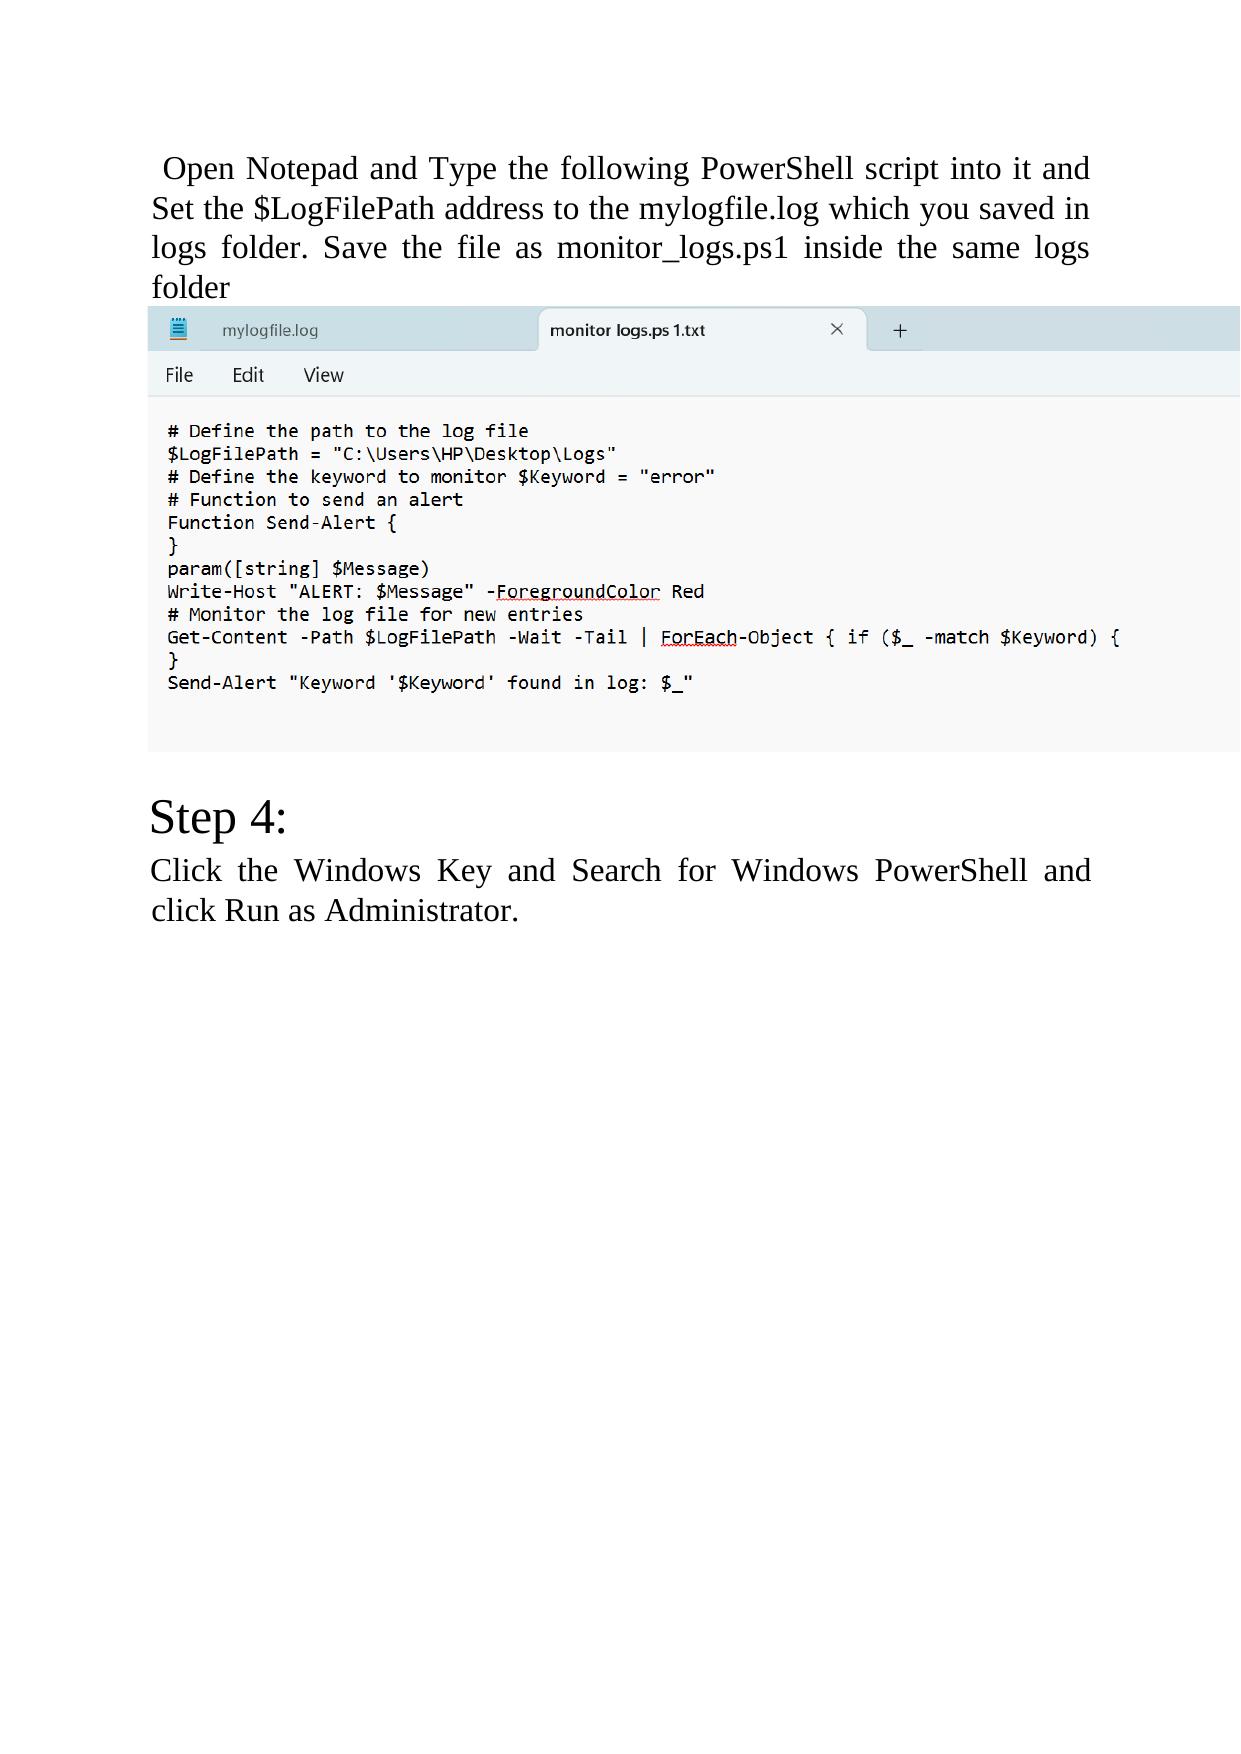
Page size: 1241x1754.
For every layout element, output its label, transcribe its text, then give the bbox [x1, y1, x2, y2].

subtitle Step 4: [148, 787, 1240, 844]
text Open Notepad and Type the following PowerShell script into it and Set the $LogFilePath address to the mylogfile.log which you saved in logs folder. Save the file as monitor_logs.ps1 inside the same logs folder [151, 148, 1091, 305]
picture [147, 306, 1241, 752]
text Click the Windows Key and Search for Windows PowerShell and click Run as Administrator. [150, 851, 1091, 928]
